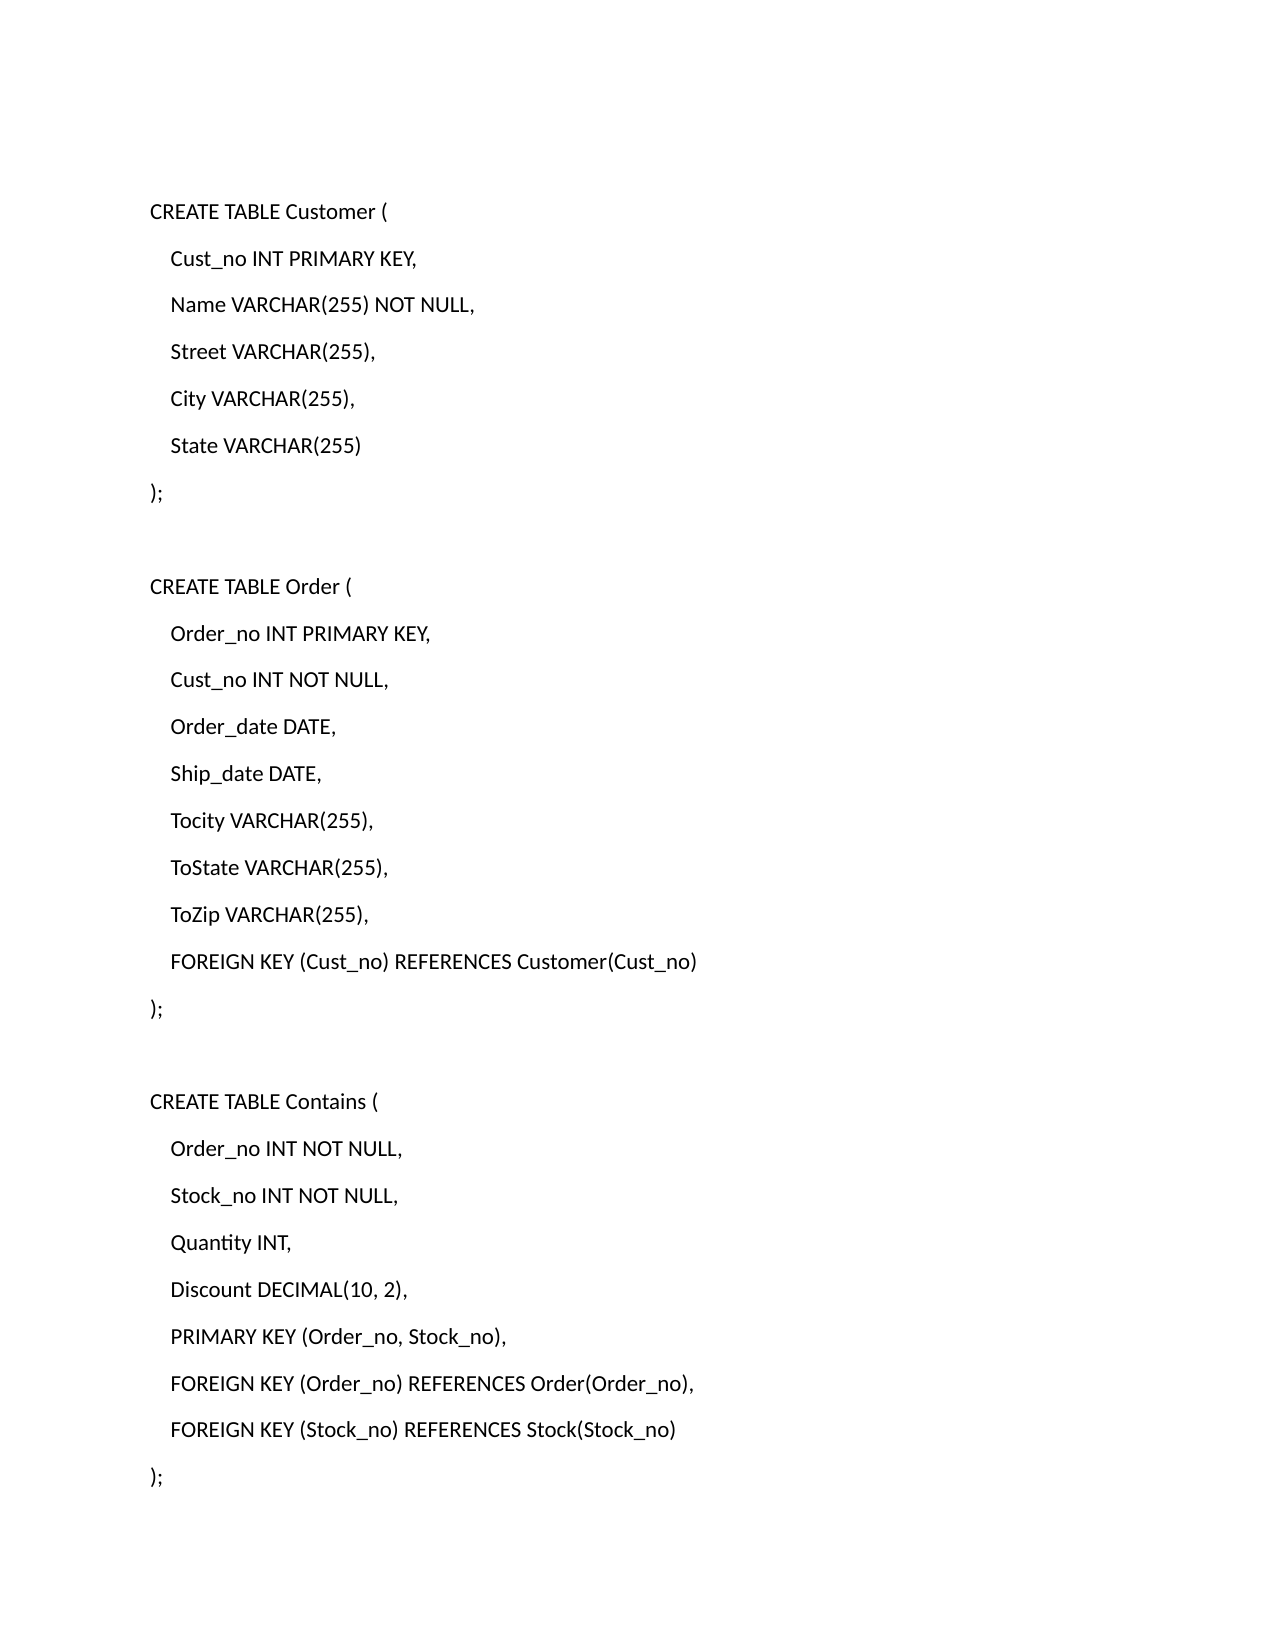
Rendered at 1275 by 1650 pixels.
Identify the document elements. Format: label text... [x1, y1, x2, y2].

text FOREIGN KEY (Cust_no) REFERENCES Customer(Cust_no) [150, 947, 1125, 975]
text PRIMARY KEY (Order_no, Stock_no), [150, 1322, 1125, 1350]
text ToZip VARCHAR(255), [150, 900, 1125, 928]
text State VARCHAR(255) [150, 431, 1125, 459]
text CREATE TABLE Customer ( [150, 197, 1125, 225]
text Ship_date DATE, [150, 759, 1125, 787]
text Quantity INT, [150, 1228, 1125, 1256]
text ); [150, 994, 1125, 1022]
text City VARCHAR(255), [150, 384, 1125, 412]
text Cust_no INT PRIMARY KEY, [150, 244, 1125, 272]
text FOREIGN KEY (Stock_no) REFERENCES Stock(Stock_no) [150, 1416, 1125, 1444]
text Order_no INT NOT NULL, [150, 1134, 1125, 1162]
text Order_date DATE, [150, 712, 1125, 741]
text Tocity VARCHAR(255), [150, 806, 1125, 834]
text Stock_no INT NOT NULL, [150, 1181, 1125, 1209]
text Cust_no INT NOT NULL, [150, 666, 1125, 694]
text ); [150, 1462, 1125, 1491]
text CREATE TABLE Order ( [150, 572, 1125, 600]
text Order_no INT PRIMARY KEY, [150, 619, 1125, 647]
text ); [150, 478, 1125, 506]
text Discount DECIMAL(10, 2), [150, 1275, 1125, 1303]
text Name VARCHAR(255) NOT NULL, [150, 291, 1125, 319]
text FOREIGN KEY (Order_no) REFERENCES Order(Order_no), [150, 1369, 1125, 1397]
text ToState VARCHAR(255), [150, 853, 1125, 881]
text Street VARCHAR(255), [150, 337, 1125, 366]
text CREATE TABLE Contains ( [150, 1087, 1125, 1116]
